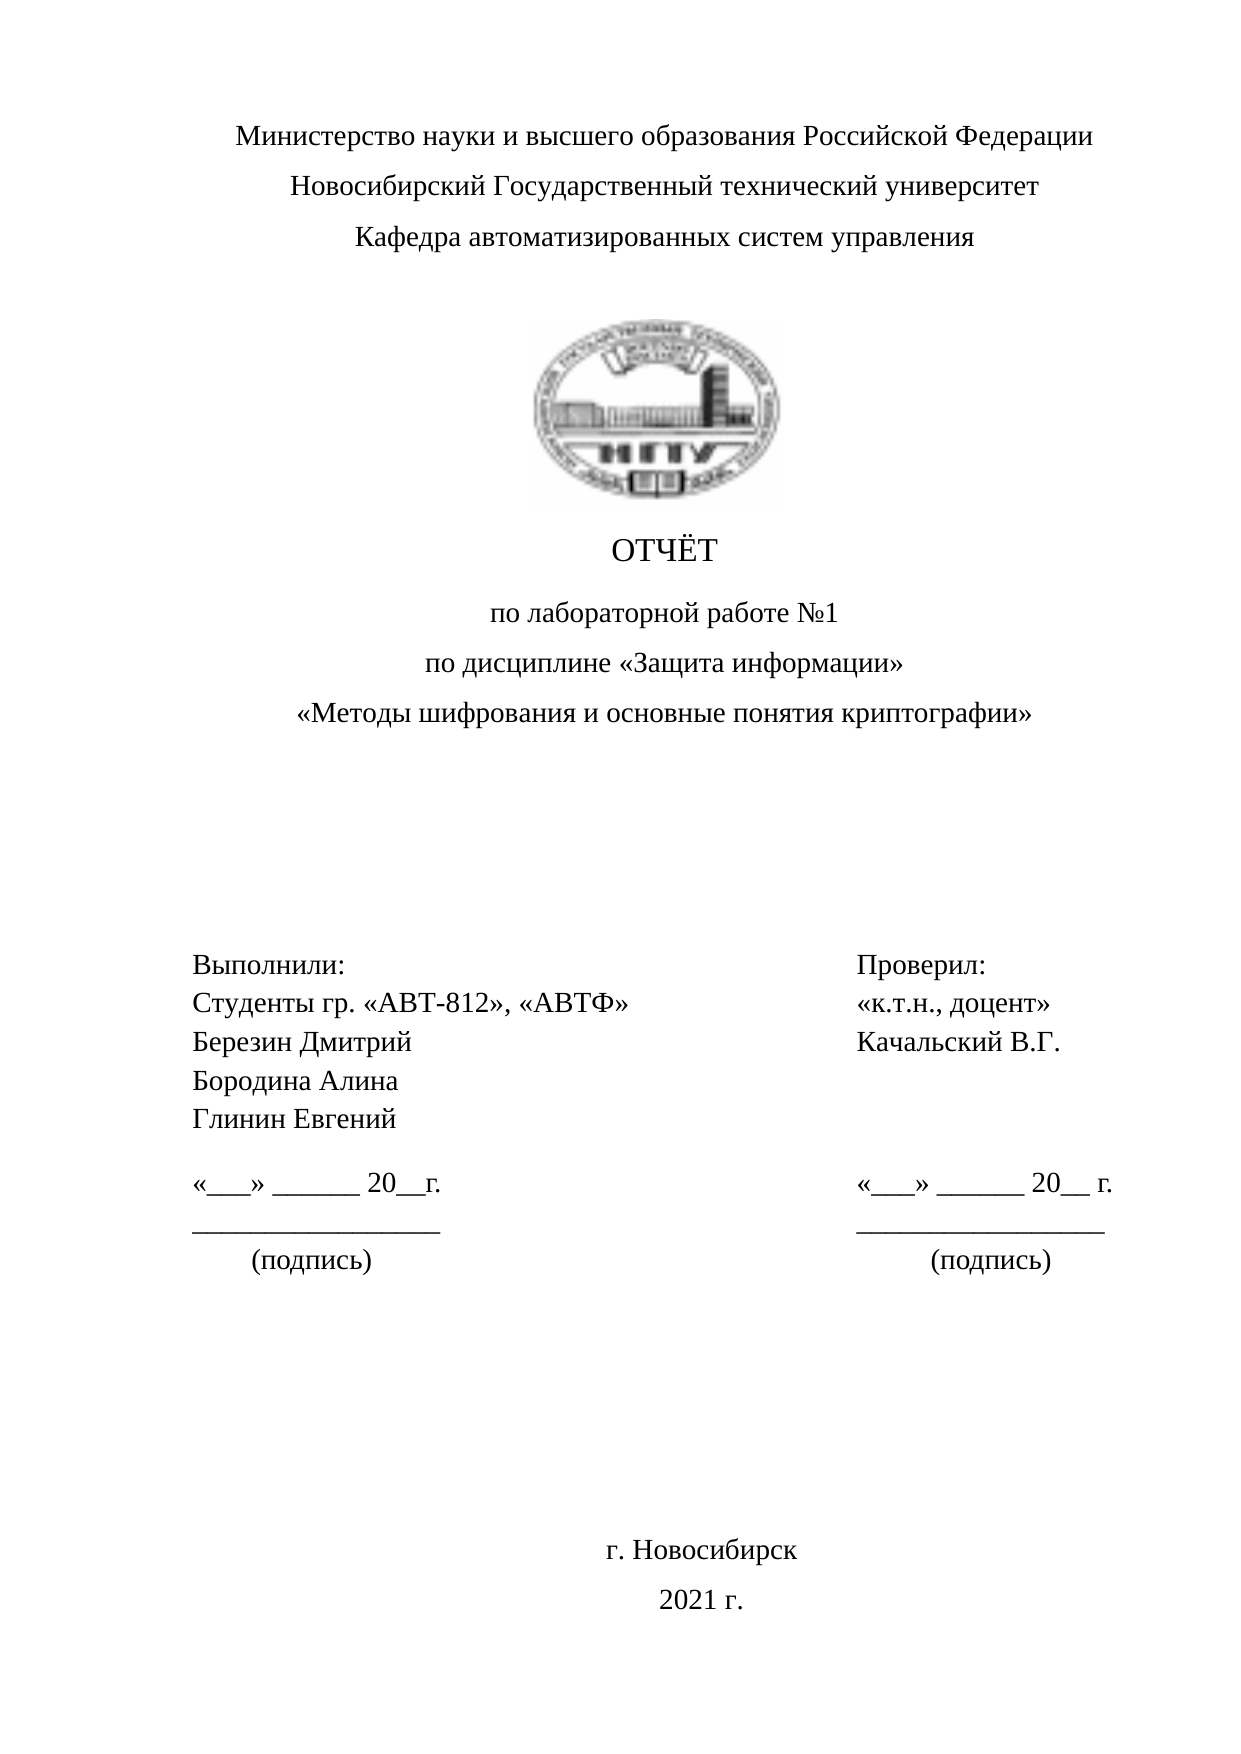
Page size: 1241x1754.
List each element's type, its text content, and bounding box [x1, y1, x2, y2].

text г. Новосибирск [177, 1532, 1152, 1565]
text Глинин Евгений [177, 1101, 1152, 1135]
text (подпись) (подпись) [177, 1242, 1152, 1275]
text по дисциплине «Защита информации» [177, 645, 1152, 679]
text Кафедра автоматизированных систем управления [177, 219, 1152, 252]
text Выполнили: Проверил: [177, 947, 1152, 981]
text «Методы шифрования и основные понятия криптографии» [177, 695, 1152, 729]
text _________________ _________________ [177, 1203, 1152, 1237]
text «___» ______ 20__г. «___» ______ 20__ г. [177, 1165, 1152, 1198]
text Студенты гр. «АВТ-812», «АВТФ» «к.т.н., доцент» [177, 986, 1152, 1019]
text Бородина Алина [177, 1063, 1152, 1096]
text Министерство науки и высшего образования Российской Федерации [177, 118, 1152, 152]
text Березин Дмитрий Качальский В.Г. [177, 1024, 1152, 1058]
text ОТЧЁТ [177, 530, 1152, 568]
text 2021 г. [177, 1582, 1152, 1616]
text по лабораторной работе №1 [177, 595, 1152, 628]
text Новосибирский Государственный технический университет [177, 168, 1152, 202]
